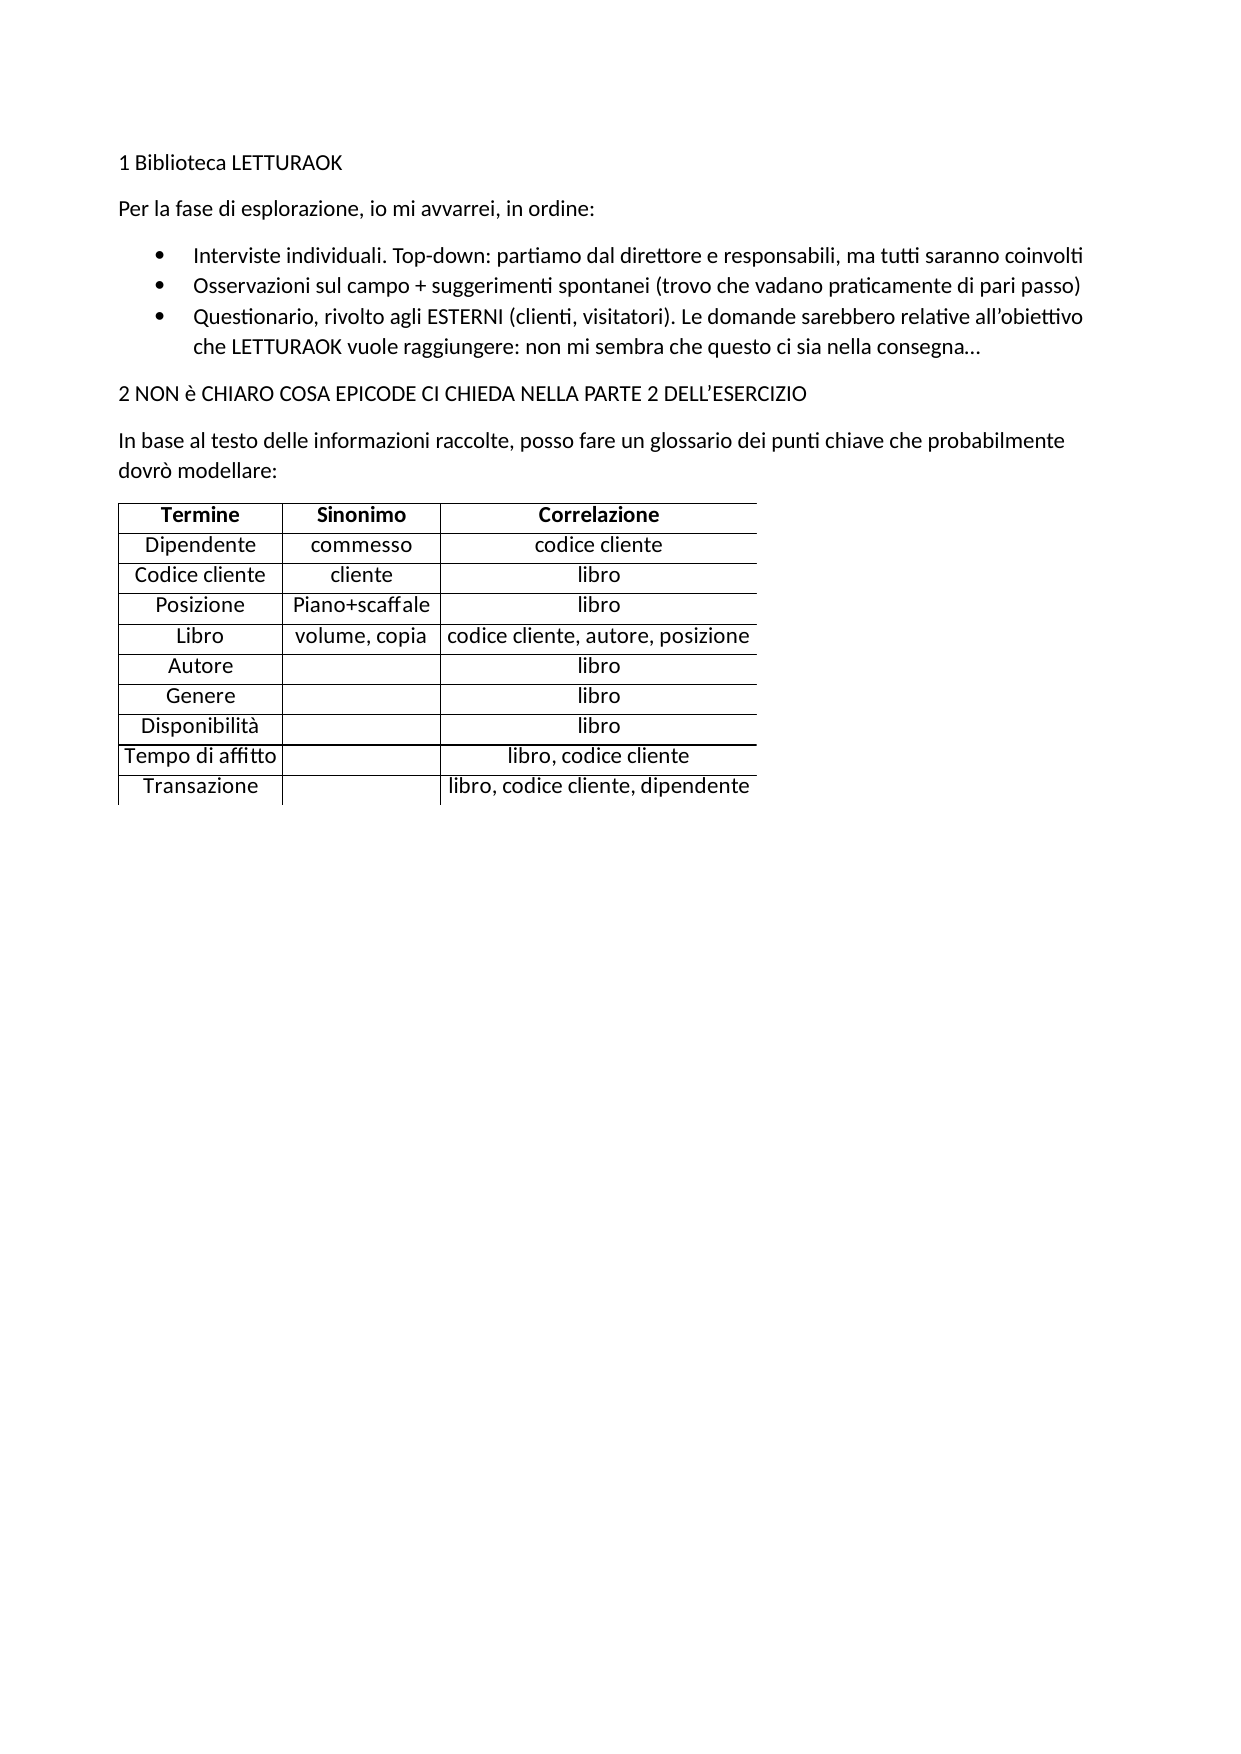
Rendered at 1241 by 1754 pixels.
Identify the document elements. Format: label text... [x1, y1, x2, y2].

list Questionario, rivolto agli ESTERNI (clienti, visitatori). Le domande sarebbero relative all’obiettivo che LETTURAOK vuole raggiungere: non mi sembra che questo ci sia nella consegna… [156, 302, 1122, 360]
text 1 Biblioteca LETTURAOK [118, 148, 1122, 176]
text In base al testo delle informazioni raccolte, posso fare un glossario dei punti chiave che probabilmente dovrò modellare: [118, 426, 1122, 484]
list Osservazioni sul campo + suggerimenti spontanei (trovo che vadano praticamente di pari passo) [156, 272, 1122, 299]
text 2 NON è CHIARO COSA EPICODE CI CHIEDA NELLA PARTE 2 DELL’ESERCIZIO [118, 379, 1122, 407]
text Per la fase di esplorazione, io mi avvarrei, in ordine: [118, 194, 1122, 222]
list Interviste individuali. Top-down: partiamo dal direttore e responsabili, ma tutti saranno coinvolti [156, 241, 1122, 269]
